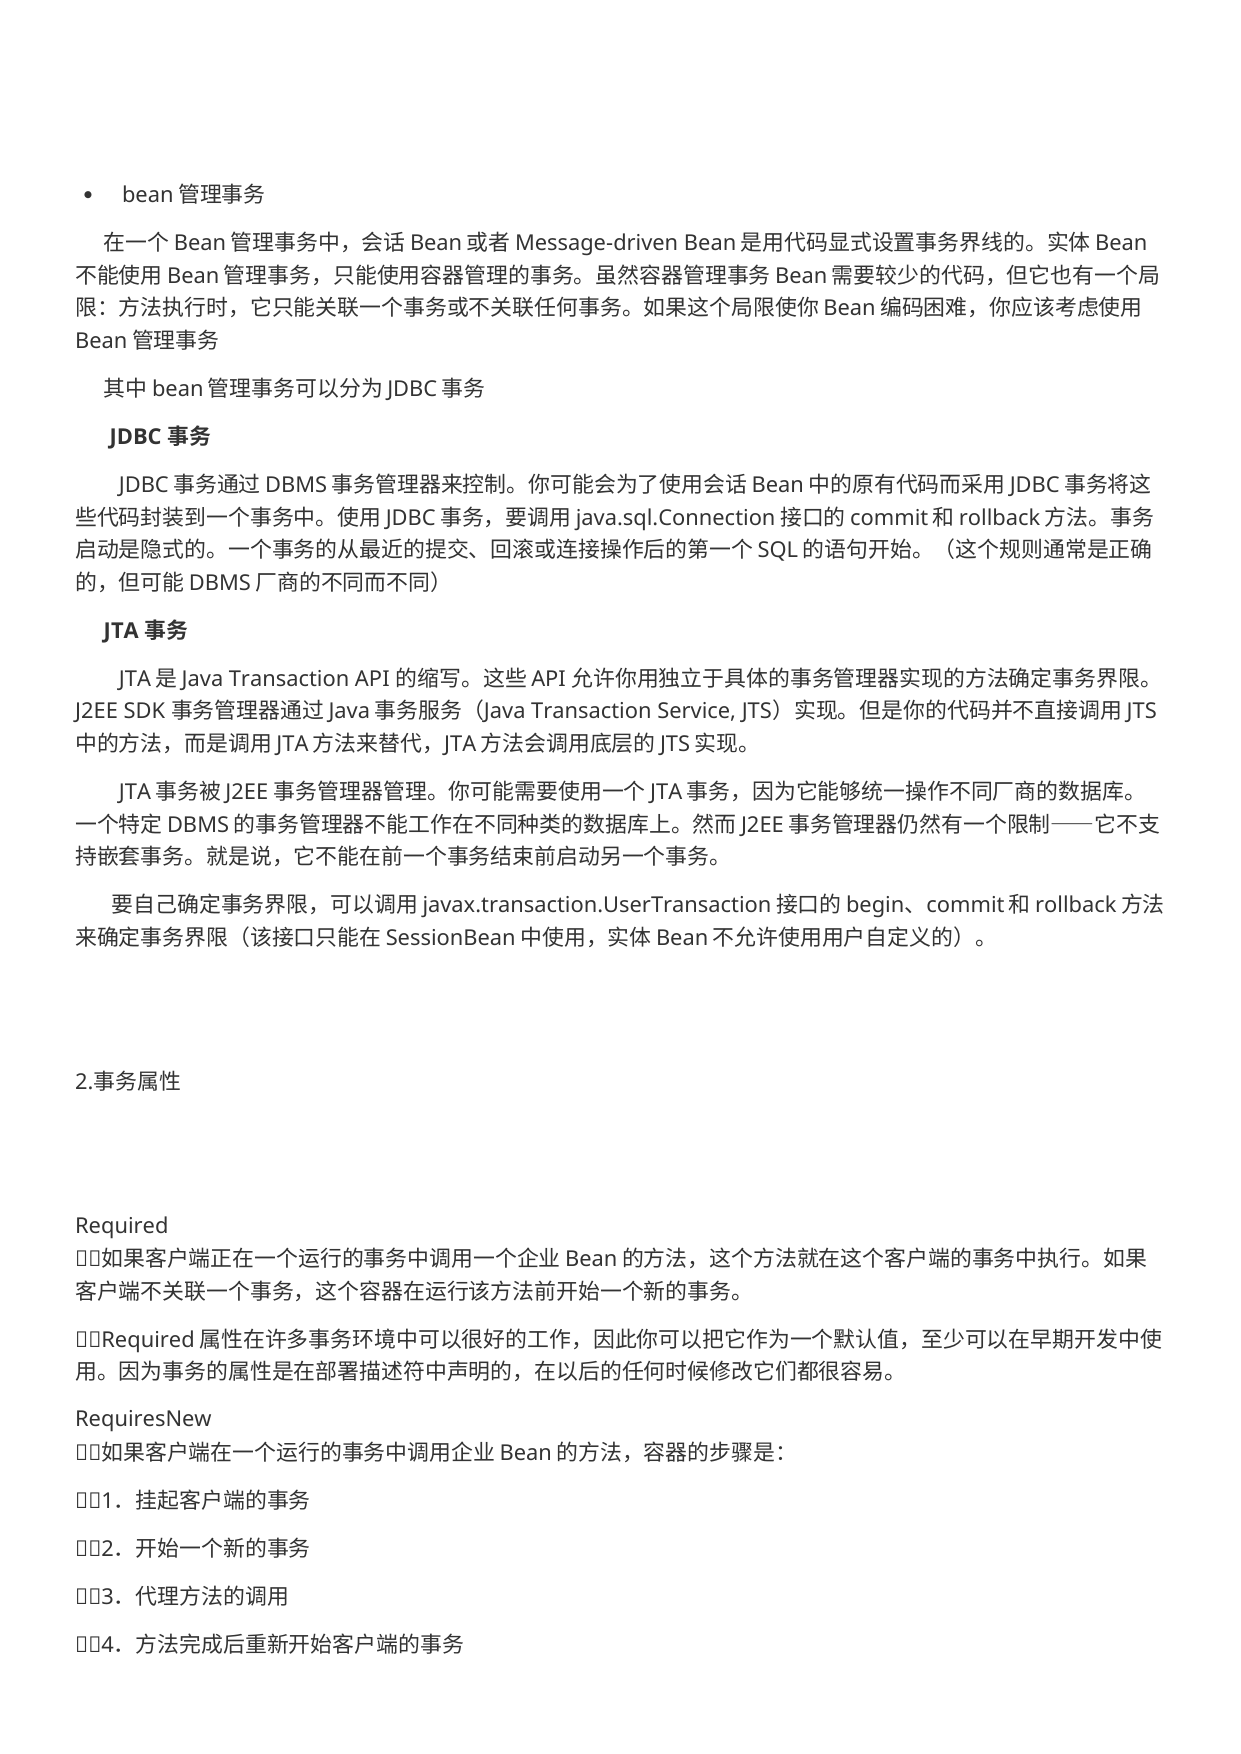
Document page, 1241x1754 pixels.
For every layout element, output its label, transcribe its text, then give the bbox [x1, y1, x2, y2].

text JDBC事务通过DBMS事务管理器来控制。你可能会为了使用会话Bean中的原有代码而采用JDBC事务将这些代码封装到一个事务中。使用JDBC事务，要调用java.sql.Connection接口的commit和rollback方法。事务启动是隐式的。一个事务的从最近的提交、回滚或连接操作后的第一个SQL的语句开始。（这个规则通常是正确的，但可能DBMS厂商的不同而不同） [75, 467, 1165, 597]
text 4．方法完成后重新开始客户端的事务 [75, 1627, 1165, 1659]
text 1．挂起客户端的事务 [75, 1483, 1165, 1515]
text Required属性在许多事务环境中可以很好的工作，因此你可以把它作为一个默认值，至少可以在早期开发中使用。因为事务的属性是在部署描述符中声明的，在以后的任何时候修改它们都很容易。 [75, 1321, 1165, 1386]
text JTA是Java Transaction API 的缩写。这些API 允许你用独立于具体的事务管理器实现的方法确定事务界限。J2EE SDK 事务管理器通过Java事务服务（Java Transaction Service, JTS）实现。但是你的代码并不直接调用JTS中的方法，而是调用JTA方法来替代，JTA方法会调用底层的JTS实现。 [75, 661, 1165, 758]
text RequiresNew 如果客户端在一个运行的事务中调用企业Bean的方法，容器的步骤是： [75, 1402, 1165, 1467]
text Required 如果客户端正在一个运行的事务中调用一个企业Bean的方法，这个方法就在这个客户端的事务中执行。如果客户端不关联一个事务，这个容器在运行该方法前开始一个新的事务。 [75, 1208, 1165, 1306]
text 在一个Bean管理事务中，会话Bean或者Message-driven Bean是用代码显式设置事务界线的。实体Bean不能使用Bean管理事务，只能使用容器管理的事务。虽然容器管理事务Bean需要较少的代码，但它也有一个局限：方法执行时，它只能关联一个事务或不关联任何事务。如果这个局限使你Bean编码困难，你应该考虑使用Bean管理事务 [75, 225, 1165, 355]
text JTA 事务 [75, 613, 1165, 645]
text 2．开始一个新的事务 [75, 1531, 1165, 1563]
list bean管理事务 [84, 177, 1165, 209]
text 要自己确定事务界限，可以调用javax.transaction.UserTransaction接口的begin、commit和rollback方法来确定事务界限（该接口只能在SessionBean中使用，实体Bean不允许使用用户自定义的）。 [75, 887, 1165, 952]
text JDBC 事务 [75, 419, 1165, 451]
text 3．代理方法的调用 [75, 1579, 1165, 1611]
text JTA事务被J2EE 事务管理器管理。你可能需要使用一个JTA事务，因为它能够统一操作不同厂商的数据库。一个特定DBMS的事务管理器不能工作在不同种类的数据库上。然而J2EE事务管理器仍然有一个限制——它不支持嵌套事务。就是说，它不能在前一个事务结束前启动另一个事务。 [75, 774, 1165, 871]
text 2.事务属性 [75, 1064, 1165, 1096]
text 其中bean管理事务可以分为JDBC事务 [75, 371, 1165, 403]
